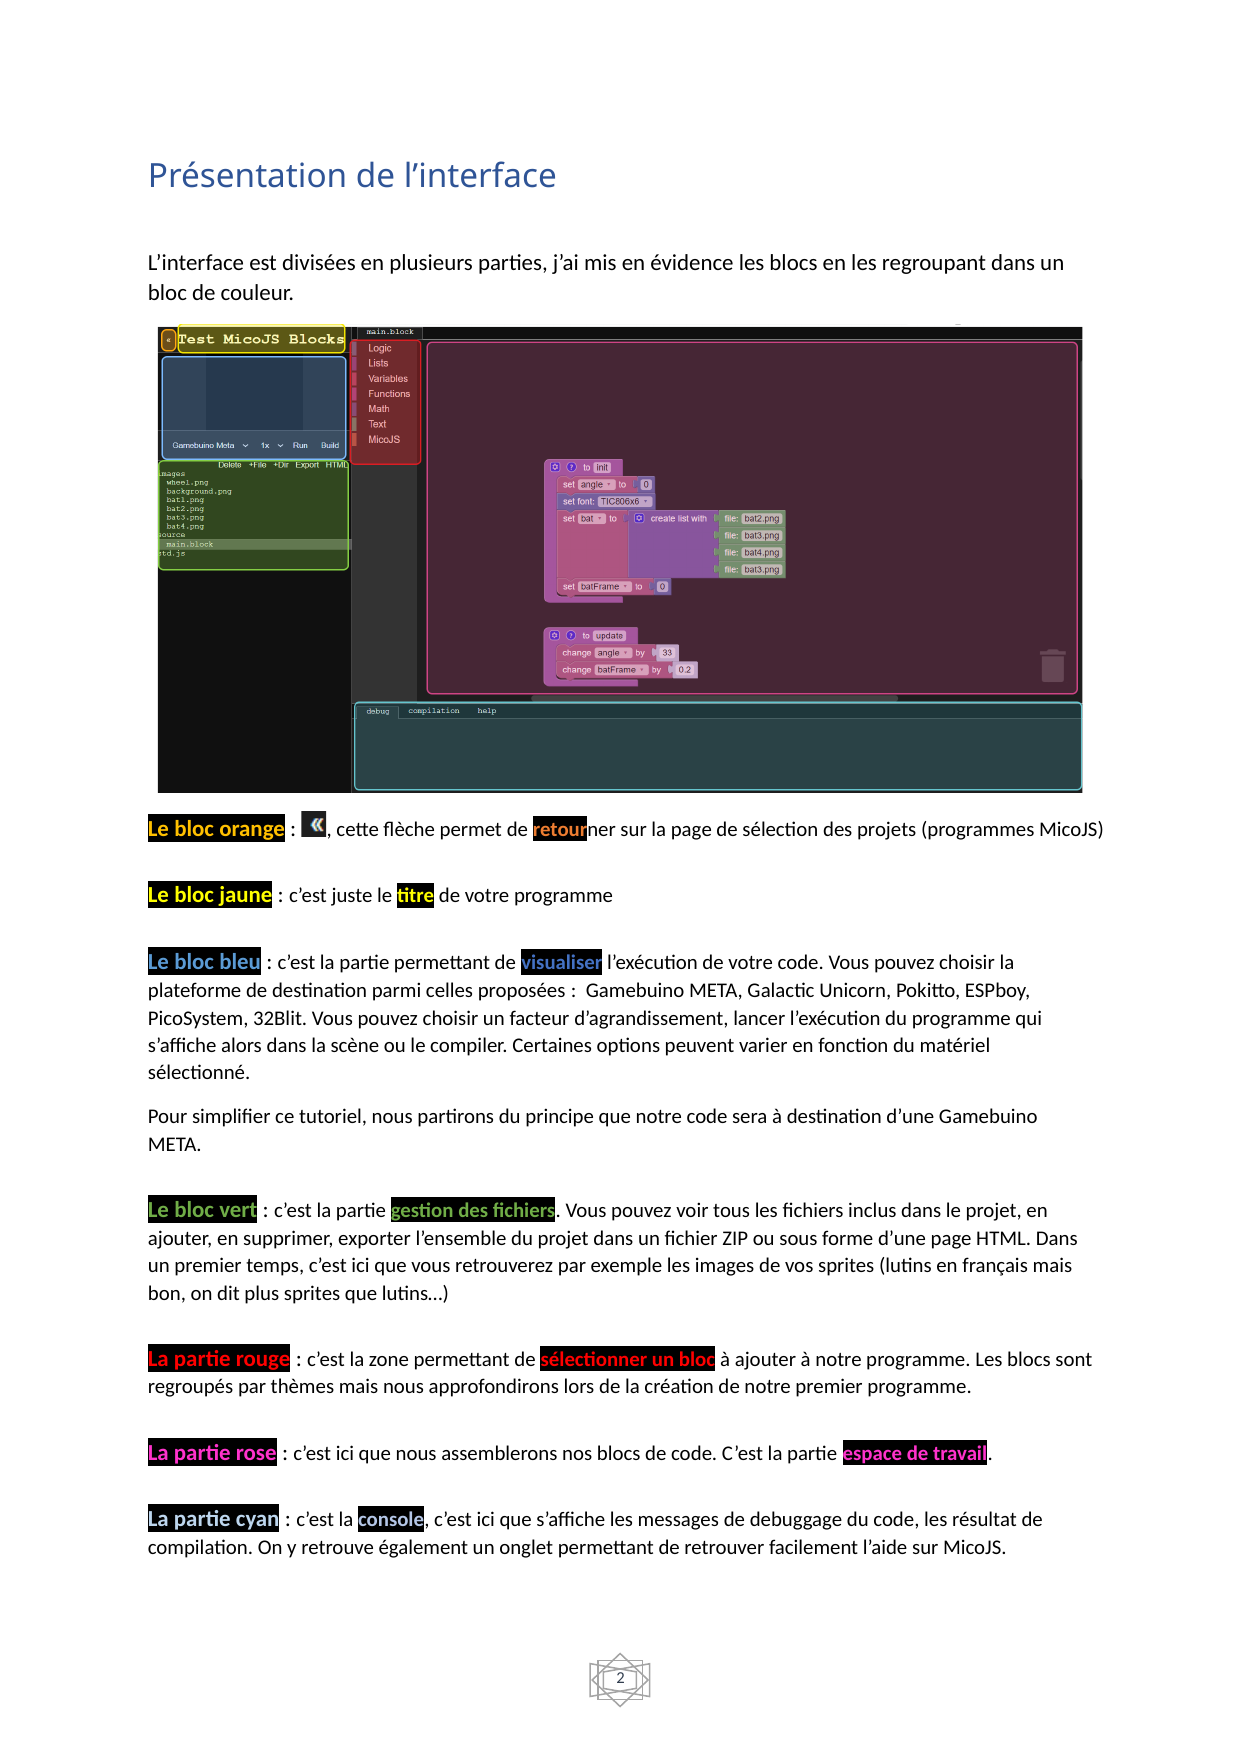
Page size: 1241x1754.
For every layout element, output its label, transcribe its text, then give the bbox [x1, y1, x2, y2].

picture [301, 811, 327, 837]
text L’interface est divisées en plusieurs parties, j’ai mis en évidence les blocs en les regroupant dans un bloc de couleur. [148, 248, 1093, 306]
text Le bloc orange : , cette flèche permet de retourner sur la page de sélection des projets (programmes MicoJS) [148, 811, 1122, 842]
text La partie rouge : c’est la zone permettant de sélectionner un bloc à ajouter à notre programme. Les blocs sont regroupés par thèmes mais nous approfondirons lors de la création de notre premier programme. [148, 1344, 1093, 1399]
subtitle Présentation de l’interface [148, 152, 1093, 197]
text Le bloc bleu : c’est la partie permettant de visualiser l’exécution de votre code. Vous pouvez choisir la plateforme de destination parmi celles proposées : Gamebuino META, Galactic Unicorn, Pokitto, ESPboy, PicoSystem, 32Blit. Vous pouvez choisir un facteur d’agrandissement, lancer l’exécution du programme qui s’affiche alors dans la scène ou le compiler. Certaines options peuvent varier en fonction du matériel sélectionné. [148, 947, 1093, 1085]
text Le bloc jaune : c’est juste le titre de votre programme [272, 881, 1093, 908]
text Pour simplifier ce tutoriel, nous partirons du principe que notre code sera à destination d’une Gamebuino META. [148, 1103, 1093, 1156]
picture [157, 324, 1083, 793]
text Le bloc vert : c’est la partie gestion des fichiers. Vous pouvez voir tous les fichiers inclus dans le projet, en ajouter, en supprimer, exporter l’ensemble du projet dans un fichier ZIP ou sous forme d’une page HTML. Dans un premier temps, c’est ici que vous retrouverez par exemple les images de vos sprites (lutins en français mais bon, on dit plus sprites que lutins…) [148, 1195, 1093, 1305]
text La partie rose : c’est ici que nous assemblerons nos blocs de code. C’est la partie espace de travail. [277, 1438, 1093, 1466]
text La partie cyan : c’est la console, c’est ici que s’affiche les messages de debuggage du code, les résultat de compilation. On y retrouve également un onglet permettant de retrouver facilement l’aide sur MicoJS. [148, 1504, 1093, 1560]
